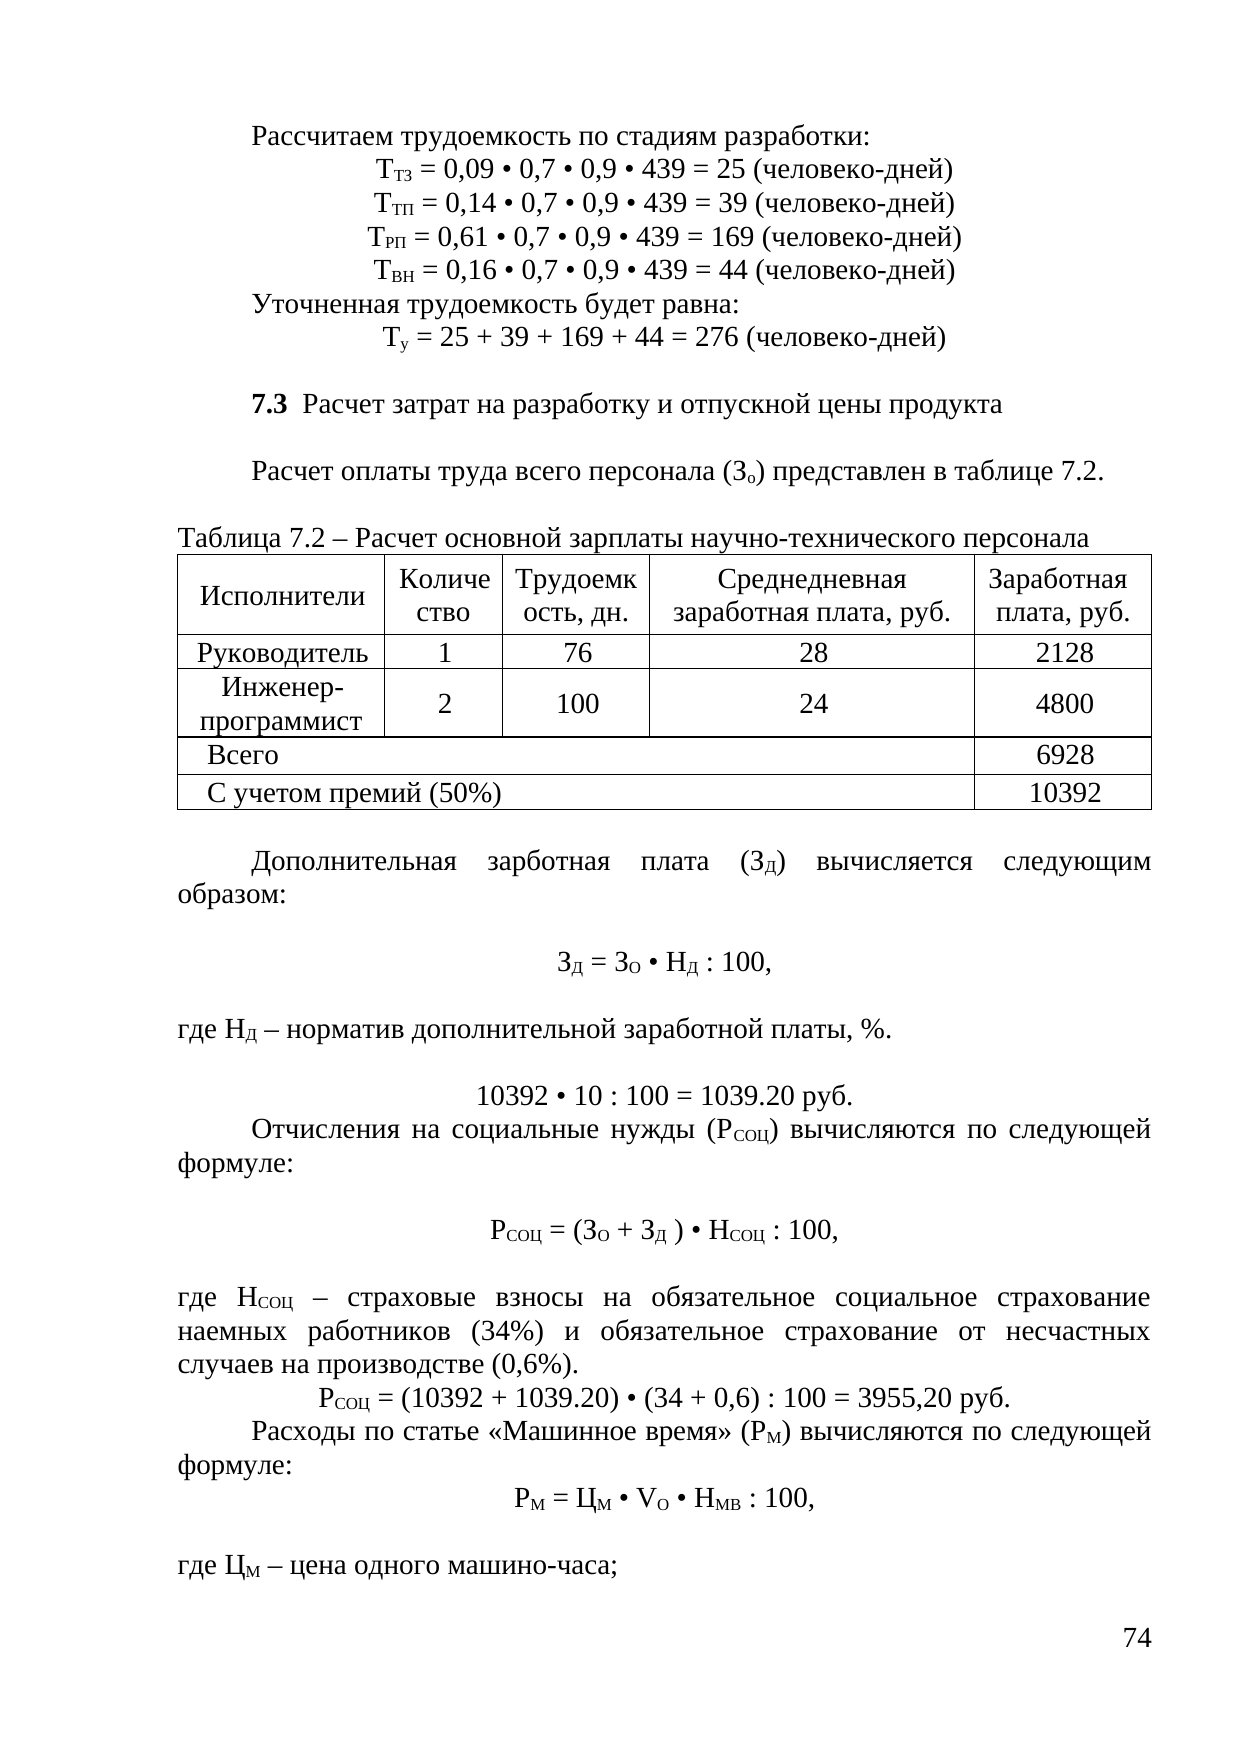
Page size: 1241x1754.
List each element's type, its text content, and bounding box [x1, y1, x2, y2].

text РСОЦ = (ЗО + ЗД ) • НСОЦ : 100, [177, 1212, 1152, 1246]
table_cell 1 [385, 635, 502, 668]
text РМ = ЦМ • VО • НМВ : 100, [177, 1480, 1152, 1514]
text Уточненная трудоемкость будет равна: [177, 286, 1152, 319]
text где ЦМ – цена одного машино-часа; [177, 1547, 1152, 1581]
text 7.3 Расчет затрат на разработку и отпускной цены продукта [177, 386, 1152, 420]
text ЗД = ЗО • НД : 100, [177, 944, 1152, 977]
table_cell 76 [503, 635, 649, 668]
text Дополнительная зарботная плата (ЗД) вычисляется следующим образом: [177, 843, 1152, 910]
table_cell 10392 [975, 775, 1151, 808]
table_header Исполнители [178, 555, 384, 634]
table_cell 100 [503, 669, 649, 736]
text где HСОЦ – страховые взносы на обязательное социальное страхование наемных работников (34%) и обязательное страхование от несчастных случаев на производстве (0,6%). [177, 1279, 1152, 1380]
text Расходы по статье «Машинное время» (РМ) вычисляются по следующей формуле: [177, 1413, 1152, 1480]
table_cell 28 [650, 635, 974, 668]
text 10392 • 10 : 100 = 1039.20 руб. [177, 1078, 1152, 1111]
text ТРП = 0,61 • 0,7 • 0,9 • 439 = 169 (человеко-дней) [177, 219, 1152, 252]
text ТТЗ = 0,09 • 0,7 • 0,9 • 439 = 25 (человеко-дней) [177, 152, 1152, 185]
table_header Количество [385, 555, 502, 634]
table_cell Руководитель [178, 635, 384, 668]
table_cell 2 [385, 669, 502, 736]
text где HД – норматив дополнительной заработной платы, %. [177, 1011, 1152, 1044]
table_cell 4800 [975, 669, 1151, 736]
text РСОЦ = (10392 + 1039.20) • (34 + 0,6) : 100 = 3955,20 руб. [177, 1380, 1152, 1413]
table_cell С учетом премий (50%) [178, 775, 974, 808]
text Рассчитаем трудоемкость по стадиям разработки: [177, 118, 1152, 152]
table_cell Всего [178, 738, 974, 774]
table_cell 6928 [975, 738, 1151, 774]
text Расчет оплаты труда всего персонала (Зо) представлен в таблице 7.2. [177, 453, 1152, 487]
text Таблица 7.2 – Расчет основной зарплаты научно-технического персонала [177, 521, 1152, 554]
table_cell 24 [650, 669, 974, 736]
table_cell Инженер-программист [178, 669, 384, 736]
table_header Заработная плата, руб. [975, 555, 1151, 634]
table_header Среднедневная заработная плата, руб. [650, 555, 974, 634]
text Отчисления на социальные нужды (РСОЦ) вычисляются по следующей формуле: [177, 1111, 1152, 1178]
table_cell 2128 [975, 635, 1151, 668]
table_header Трудоемкость, дн. [503, 555, 649, 634]
text ТВН = 0,16 • 0,7 • 0,9 • 439 = 44 (человеко-дней) [177, 252, 1152, 286]
text Ту = 25 + 39 + 169 + 44 = 276 (человеко-дней) [177, 319, 1152, 353]
text ТТП = 0,14 • 0,7 • 0,9 • 439 = 39 (человеко-дней) [177, 185, 1152, 219]
